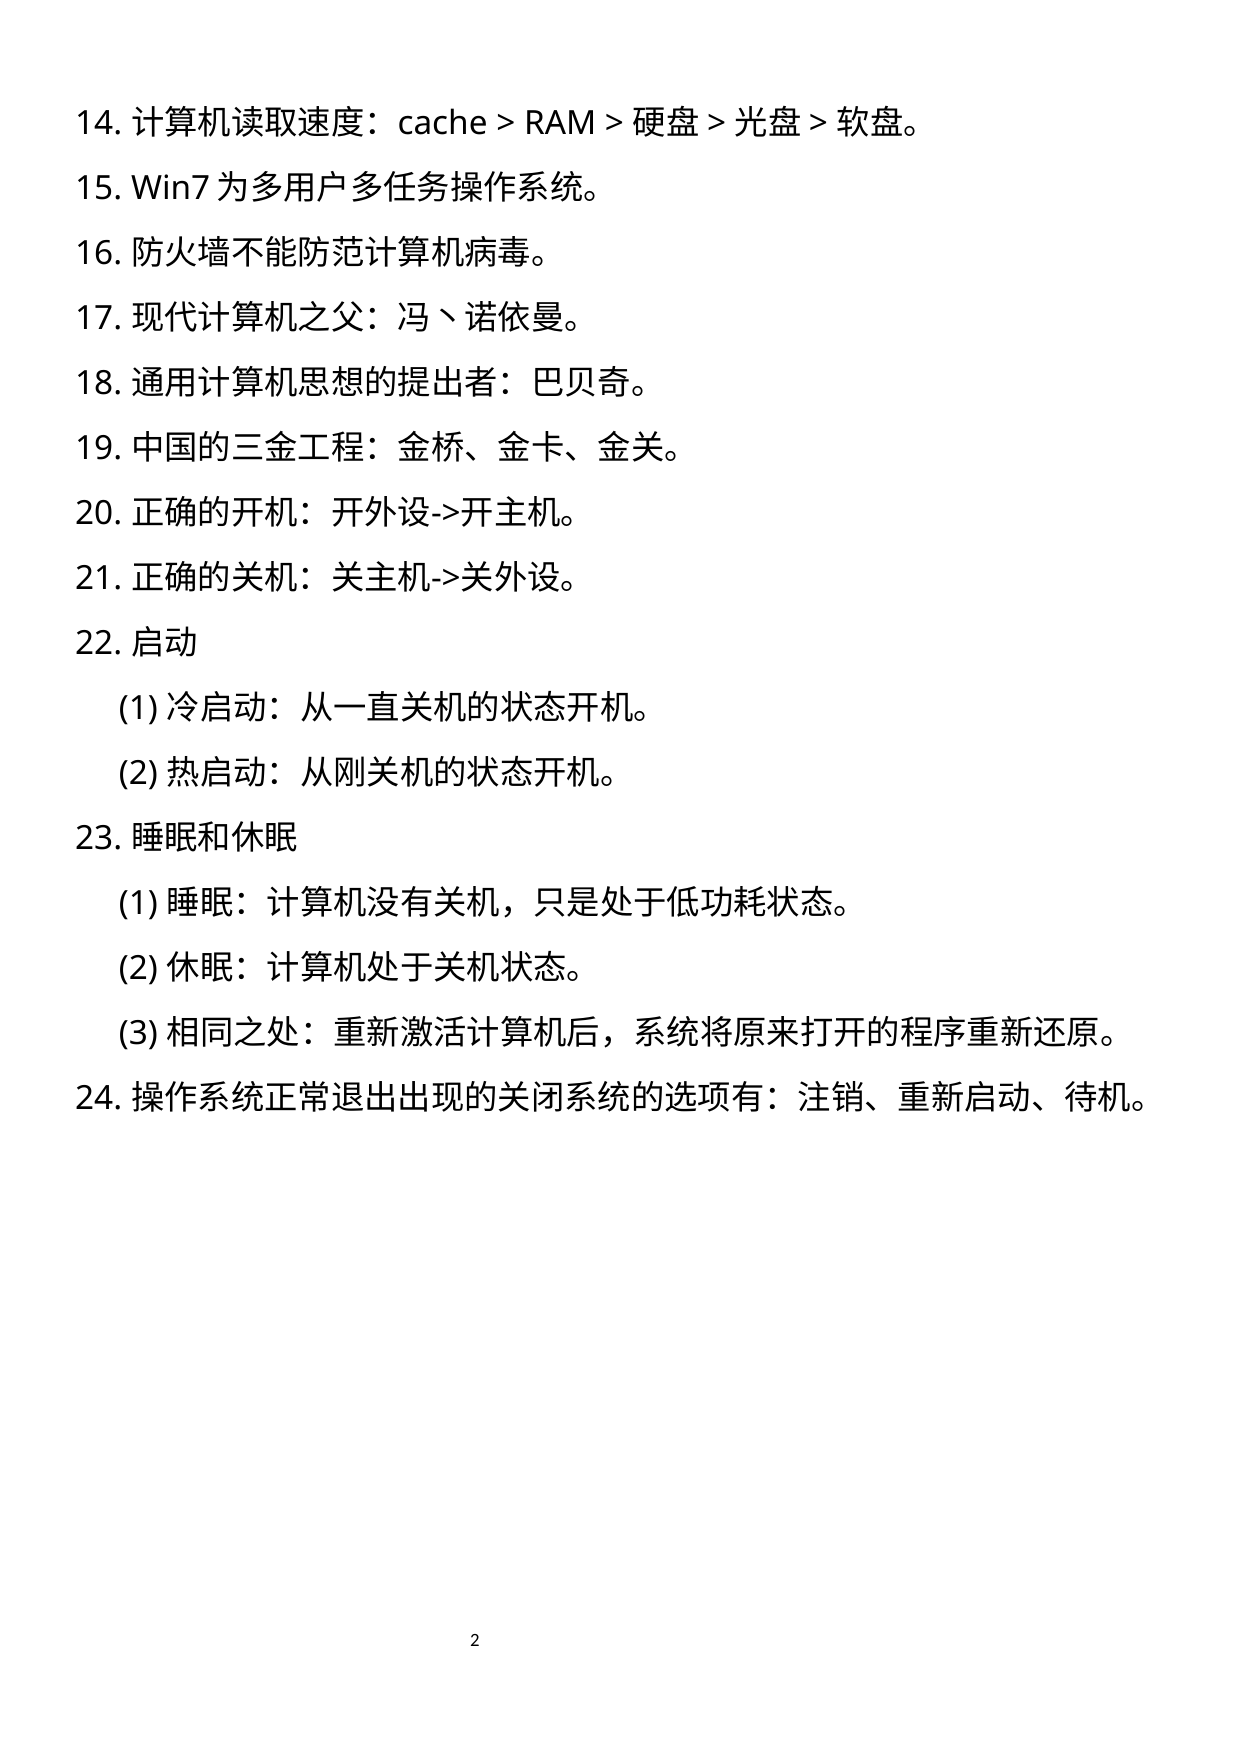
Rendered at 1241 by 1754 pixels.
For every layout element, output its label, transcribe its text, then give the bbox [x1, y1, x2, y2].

list 睡眠和休眠 [75, 803, 1165, 868]
list 正确的关机：关主机->关外设。 [75, 543, 1165, 608]
list 中国的三金工程：金桥、金卡、金关。 [75, 413, 1165, 478]
list 热启动：从刚关机的状态开机。 [119, 738, 1165, 803]
list 启动 [75, 608, 1165, 673]
list 防火墙不能防范计算机病毒。 [75, 218, 1165, 283]
list 计算机读取速度：cache > RAM > 硬盘 > 光盘 > 软盘。 [75, 88, 1165, 153]
list 休眠：计算机处于关机状态。 [119, 933, 1165, 998]
list 冷启动：从一直关机的状态开机。 [119, 673, 1165, 738]
list 相同之处：重新激活计算机后，系统将原来打开的程序重新还原。 [119, 998, 1165, 1063]
list 通用计算机思想的提出者：巴贝奇。 [75, 348, 1165, 413]
list 现代计算机之父：冯丶诺依曼。 [75, 283, 1165, 348]
list 正确的开机：开外设->开主机。 [75, 478, 1165, 543]
list 操作系统正常退出出现的关闭系统的选项有：注销、重新启动、待机。 [75, 1063, 1165, 1128]
list 睡眠：计算机没有关机，只是处于低功耗状态。 [119, 868, 1165, 933]
list Win7为多用户多任务操作系统。 [75, 153, 1165, 218]
